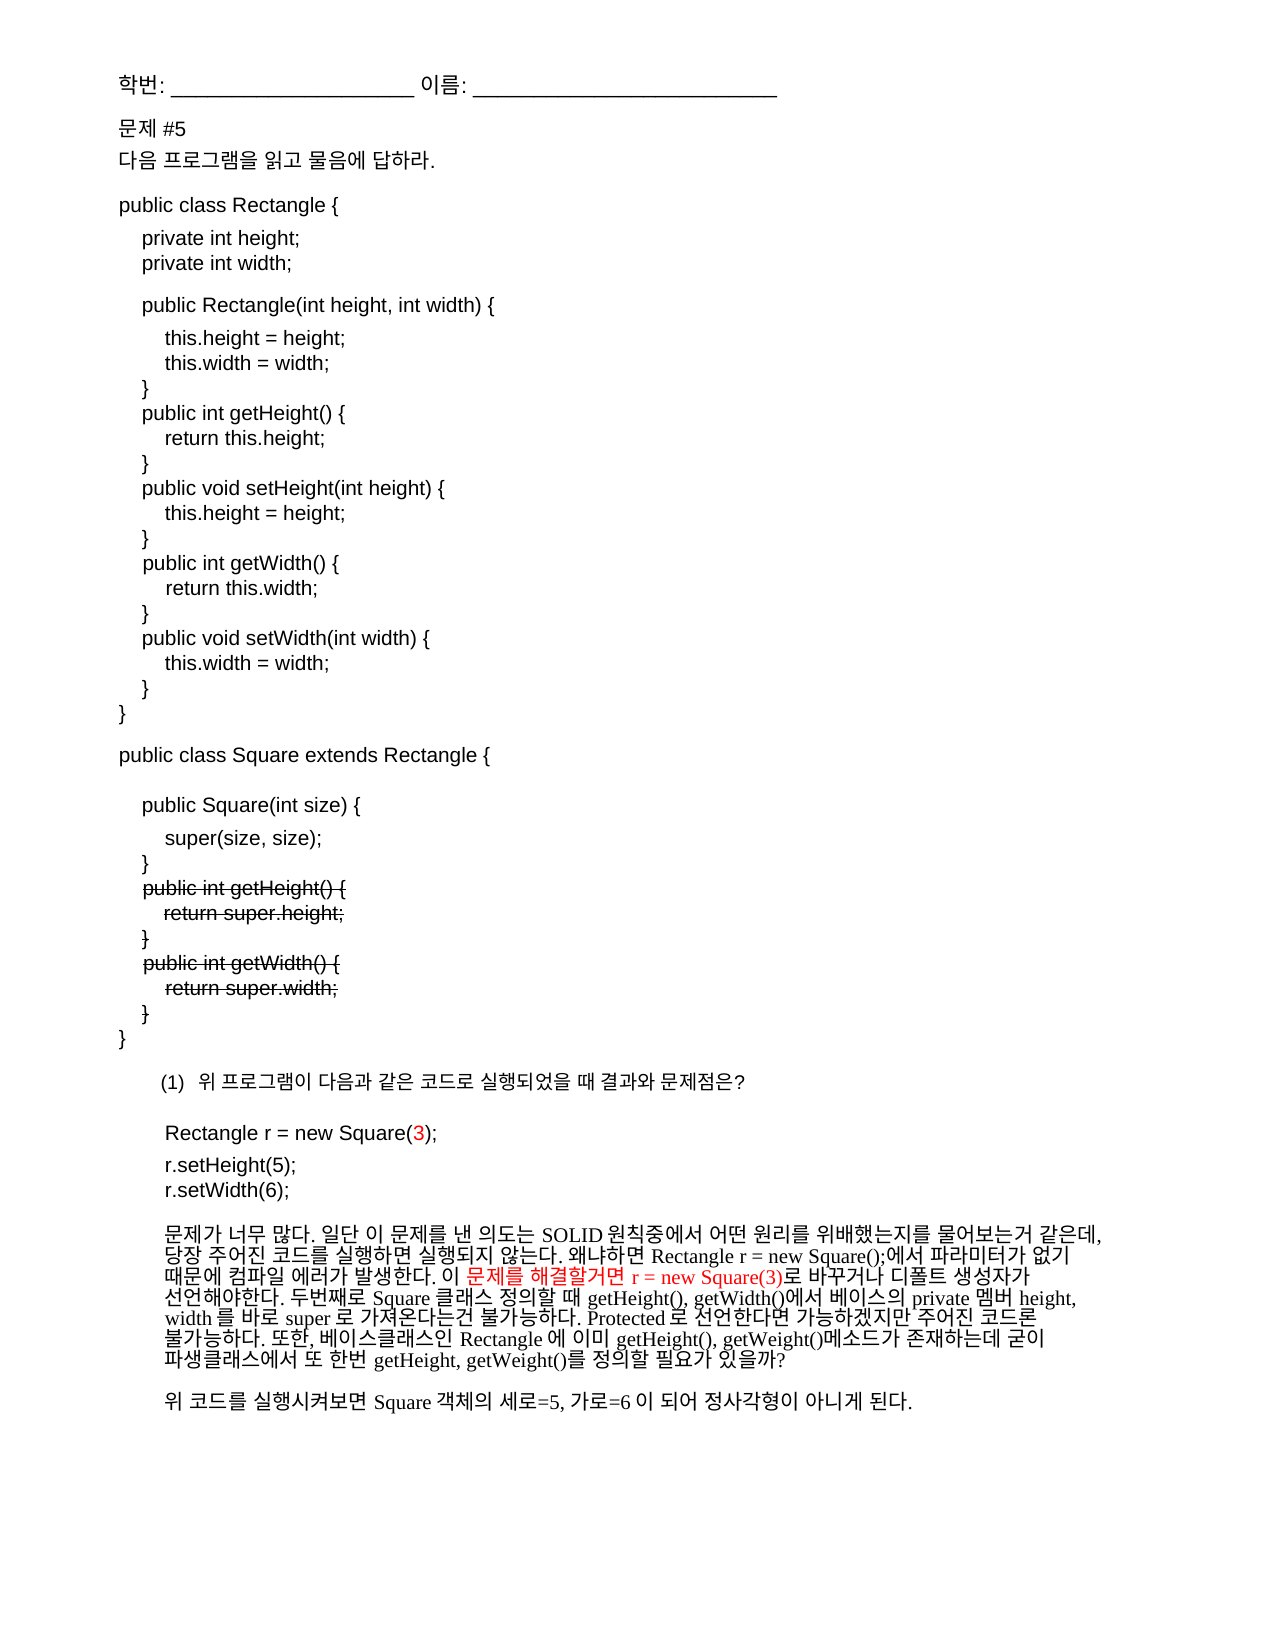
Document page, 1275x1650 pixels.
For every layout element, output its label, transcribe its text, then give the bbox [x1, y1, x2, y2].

text super(size, size); [164, 826, 1125, 849]
text Rectangle r = new Square(3); [164, 1120, 1125, 1144]
text r.setWidth(6); [164, 1178, 1125, 1202]
text private int width; [142, 251, 1125, 274]
text } [142, 601, 1125, 624]
text this.width = width; [164, 351, 1125, 374]
text 학번: ____________________ 이름: _________________________ [119, 70, 1125, 99]
text 문제 #5 [119, 114, 1125, 142]
text public void setWidth(int width) { [142, 626, 1125, 649]
text this.height = height; [164, 326, 1125, 349]
text } [119, 1026, 1125, 1049]
text return this.width; [119, 576, 364, 599]
text } [142, 926, 1125, 949]
text public int getWidth() { [119, 951, 339, 974]
text return super.height; [119, 901, 344, 924]
text } [142, 676, 1125, 699]
text public Rectangle(int height, int width) { [142, 293, 1125, 317]
list 위 프로그램이 다음과 같은 코드로 실행되었을 때 결과와 문제점은? [160, 1068, 1125, 1095]
text public void setHeight(int height) { [142, 476, 1125, 499]
text return super.width; [119, 976, 337, 999]
text private int height; [142, 226, 1125, 249]
text public Square(int size) { [142, 793, 1125, 817]
text } [142, 526, 1125, 549]
text public int getWidth() { [119, 551, 362, 574]
text public class Rectangle { [119, 193, 1125, 217]
text public int getHeight() { [119, 876, 346, 899]
text 위 코드를 실행시켜보면 Square객체의 세로=5, 가로=6이 되어 정사각형이 아니게 된다. [164, 1392, 1125, 1413]
text public int getHeight() { [142, 401, 1125, 424]
text 다음 프로그램을 읽고 물음에 답하라. [119, 146, 1125, 174]
text this.width = width; [164, 651, 1125, 674]
text } [142, 376, 1125, 399]
text 문제가 너무 많다. 일단 이 문제를 낸 의도는 SOLID원칙중에서 어떤 원리를 위배했는지를 물어보는거 같은데, 당장 주어진 코드를 실행하면 실행되지 않는다. 왜냐하면 Rectangle r = new Square();에서 파라미터가 없기 때문에 컴파일 에러가 발생한다. 이 문제를 해결할거면 r = new Square(3)로 바꾸거나 디폴트 생성자가 선언해야한다. 두번째로 Square 클래스 정의할 때 getHeight(), getWidth()에서 베이스의 private 멤버 height, width를 바로 super로 가져온다는건 불가능하다. Protected로 선언한다면 가능하겠지만 주어진 코드론 불가능하다. 또한, 베이스클래스인 Rectangle에 이미 getHeight(), getWeight()메소드가 존재하는데 굳이 파생클래스에서 또 한번 getHeight, getWeight()를 정의할 필요가 있을까? [164, 1226, 1125, 1372]
text } [142, 851, 1125, 874]
text this.height = height; [164, 501, 1125, 524]
text return this.height; [164, 426, 1125, 449]
text public class Square extends Rectangle { [119, 743, 1125, 767]
text } [119, 701, 1125, 724]
text } [142, 451, 1125, 474]
text } [142, 1001, 1125, 1024]
text r.setHeight(5); [164, 1153, 1125, 1177]
